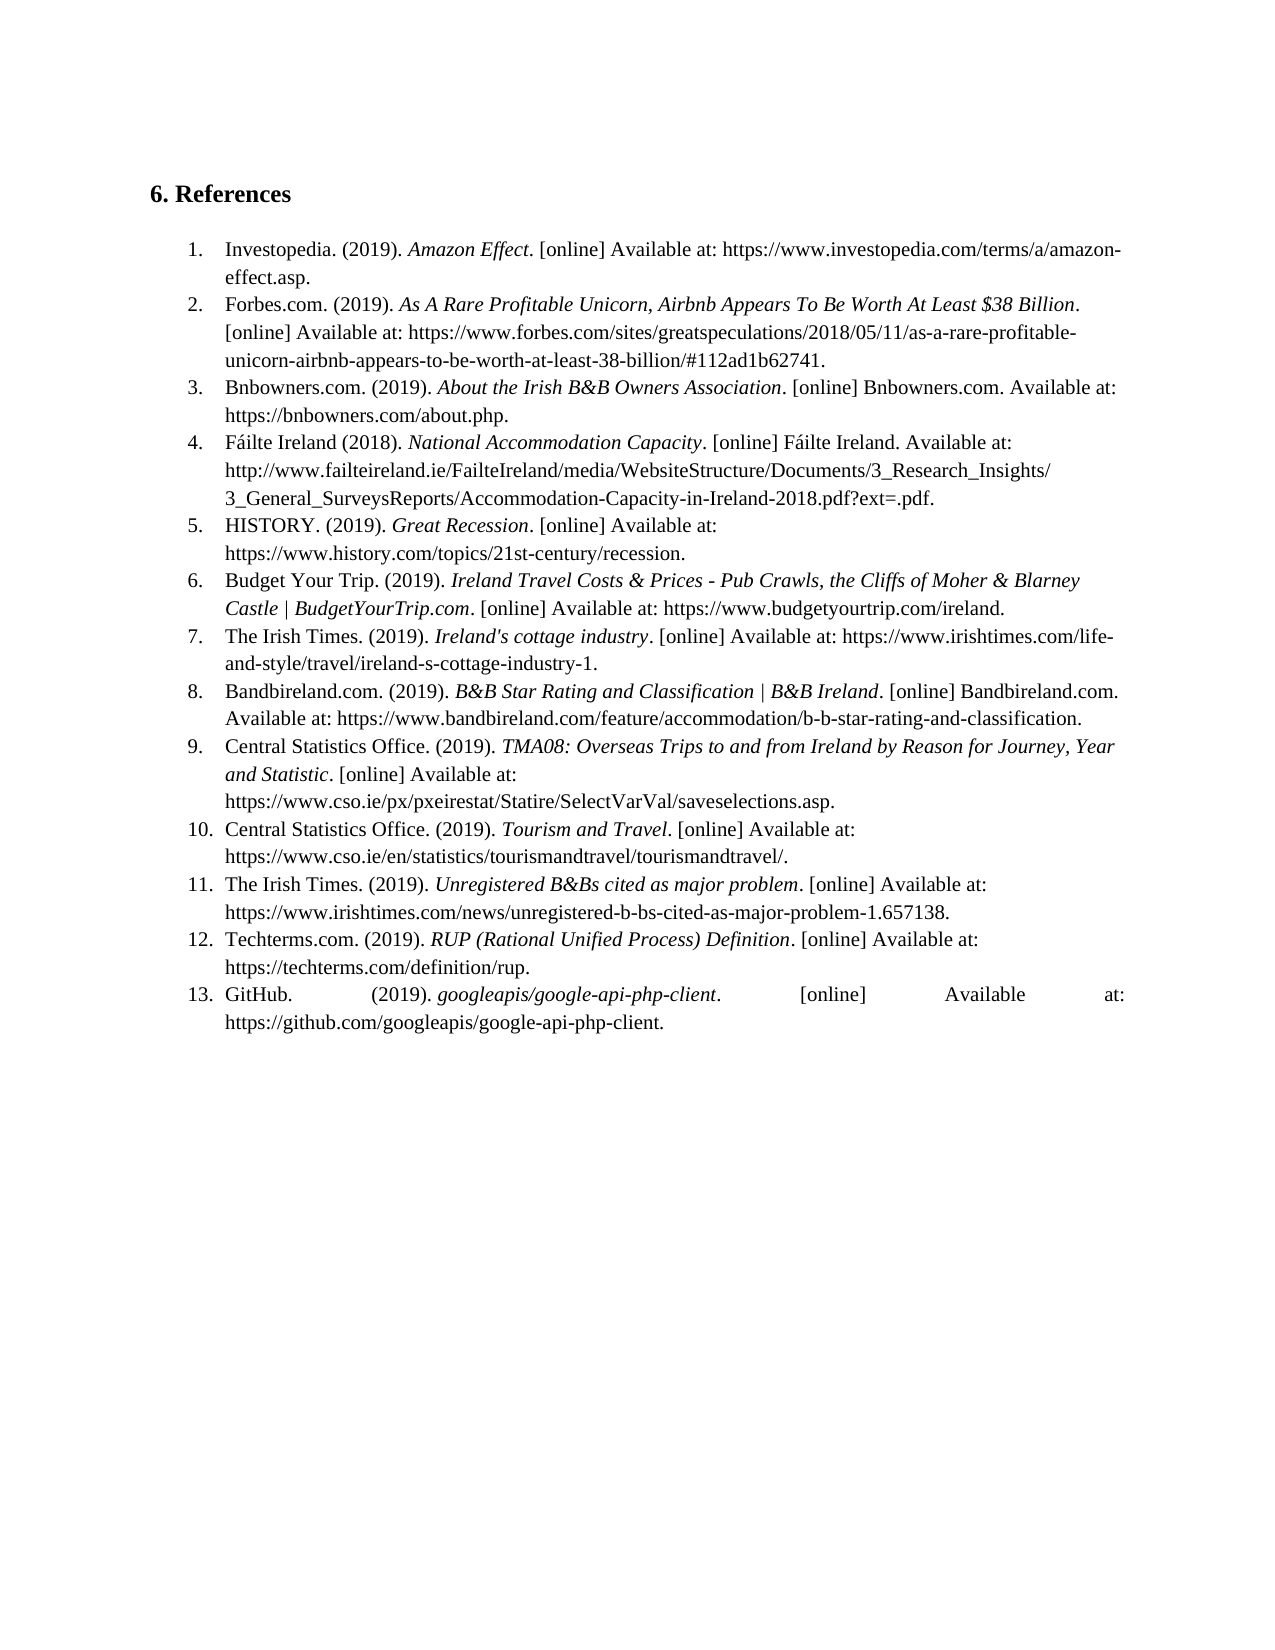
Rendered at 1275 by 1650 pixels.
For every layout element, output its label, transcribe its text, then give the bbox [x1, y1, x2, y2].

list The Irish Times. (2019). Ireland's cottage industry. [online] Available at: https://www.irishtimes.com/life-and-style/travel/ireland-s-cottage-industry-1. [187, 623, 1125, 675]
list Central Statistics Office. (2019). TMA08: Overseas Trips to and from Ireland by Reason for Journey, Year and Statistic. [online] Available at: https://www.cso.ie/px/pxeirestat/Statire/SelectVarVal/saveselections.asp. [187, 734, 1125, 813]
list Central Statistics Office. (2019). Tourism and Travel. [online] Available at: https://www.cso.ie/en/statistics/tourismandtravel/tourismandtravel/. [187, 817, 1125, 868]
list HISTORY. (2019). Great Recession. [online] Available at: https://www.history.com/topics/21st-century/recession. [187, 513, 1125, 565]
list Techterms.com. (2019). RUP (Rational Unified Process) Definition. [online] Available at: https://techterms.com/definition/rup. [187, 927, 1125, 979]
list Fáilte Ireland (2018). National Accommodation Capacity. [online] Fáilte Ireland. Available at: http://www.failteireland.ie/FailteIreland/media/WebsiteStructure/Documents/3_Research_Insights/3_General_SurveysReports/Accommodation-Capacity-in-Ireland-2018.pdf?ext=.pdf. [187, 430, 1125, 509]
list Budget Your Trip. (2019). Ireland Travel Costs & Prices - Pub Crawls, the Cliffs of Moher & Blarney Castle | BudgetYourTrip.com. [online] Available at: https://www.budgetyourtrip.com/ireland. [187, 568, 1125, 620]
subtitle 6. References [150, 179, 1125, 208]
list Investopedia. (2019). Amazon Effect. [online] Available at: https://www.investopedia.com/terms/a/amazon-effect.asp. [187, 237, 1125, 289]
list Bandbireland.com. (2019). B&B Star Rating and Classification | B&B Ireland. [online] Bandbireland.com. Available at: https://www.bandbireland.com/feature/accommodation/b-b-star-rating-and-classification. [187, 679, 1125, 730]
list GitHub. (2019). googleapis/google-api-php-client. [online] Available at: https://github.com/googleapis/google-api-php-client. [187, 982, 1125, 1034]
list Bnbowners.com. (2019). About the Irish B&B Owners Association. [online] Bnbowners.com. Available at: https://bnbowners.com/about.php. [187, 375, 1125, 427]
list The Irish Times. (2019). Unregistered B&Bs cited as major problem. [online] Available at: https://www.irishtimes.com/news/unregistered-b-bs-cited-as-major-problem-1.657138. [187, 872, 1125, 924]
list Forbes.com. (2019). As A Rare Profitable Unicorn, Airbnb Appears To Be Worth At Least $38 Billion. [online] Available at: https://www.forbes.com/sites/greatspeculations/2018/05/11/as-a-rare-profitable-unicorn-airbnb-appears-to-be-worth-at-least-38-billion/#112ad1b62741. [187, 292, 1125, 372]
